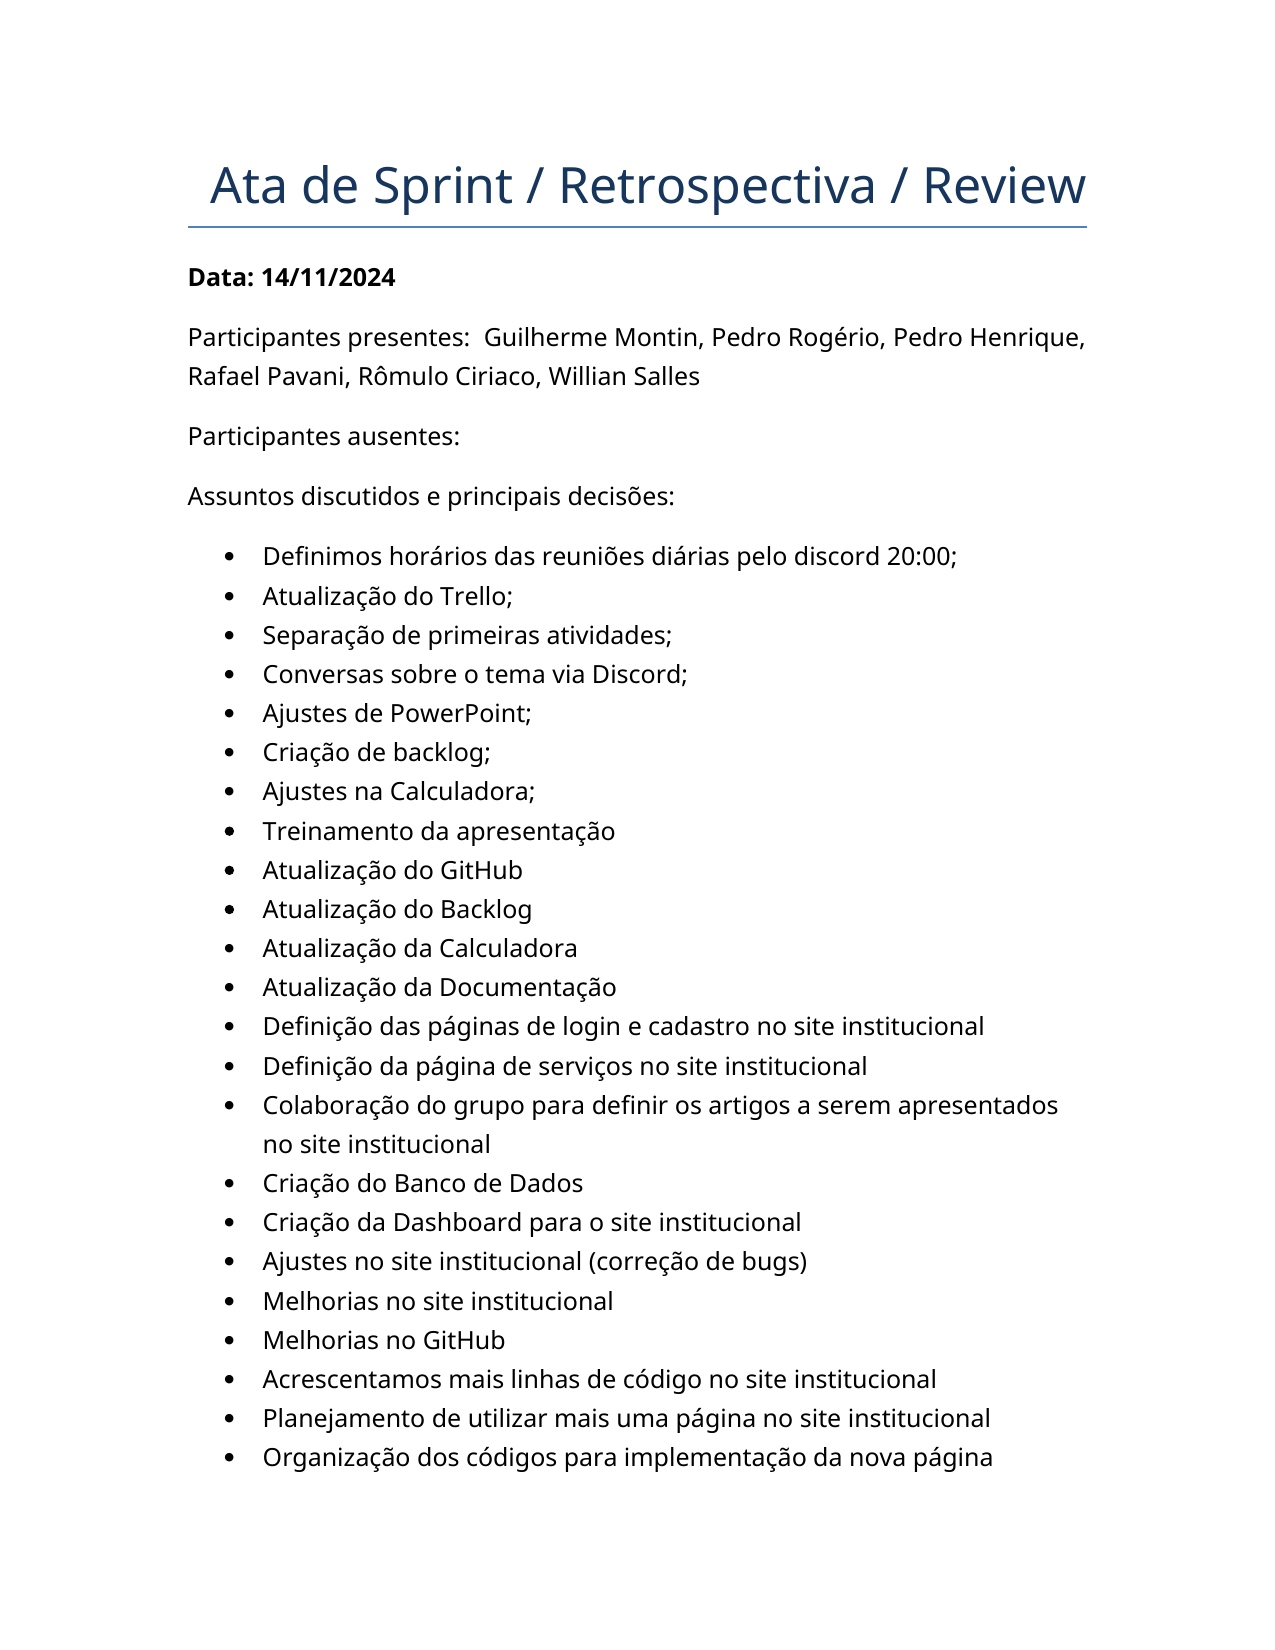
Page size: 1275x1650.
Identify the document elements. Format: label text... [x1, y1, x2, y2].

text Data: 14/11/2024 [187, 260, 1087, 294]
list Definição da página de serviços no site institucional [225, 1048, 1087, 1082]
list Definimos horários das reuniões diárias pelo discord 20:00; [225, 539, 1087, 573]
list Acrescentamos mais linhas de código no site institucional [225, 1361, 1087, 1396]
list Criação da Dashboard para o site institucional [225, 1205, 1087, 1239]
list Atualização da Documentação [225, 970, 1087, 1004]
text Participantes presentes: Guilherme Montin, Pedro Rogério, Pedro Henrique, Rafael Pavani, Rômulo Ciriaco, Willian Salles [187, 320, 1087, 393]
list Treinamento da apresentação [225, 813, 1087, 847]
list Atualização do Trello; [225, 578, 1087, 612]
title Ata de Sprint / Retrospectiva / Review [187, 150, 1087, 228]
list Atualização do Backlog [225, 891, 1087, 926]
text Participantes ausentes: [187, 419, 1087, 453]
list Melhorias no GitHub [225, 1322, 1087, 1356]
list Ajustes no site institucional (correção de bugs) [225, 1244, 1087, 1278]
list Ajustes de PowerPoint; [225, 696, 1087, 730]
list Colaboração do grupo para definir os artigos a serem apresentados no site institucional [225, 1087, 1087, 1161]
list Organização dos códigos para implementação da nova página [225, 1440, 1087, 1474]
list Ajustes na Calculadora; [225, 774, 1087, 808]
list Melhorias no site institucional [225, 1283, 1087, 1317]
list Separação de primeiras atividades; [225, 617, 1087, 651]
list Atualização do GitHub [225, 852, 1087, 886]
list Definição das páginas de login e cadastro no site institucional [225, 1009, 1087, 1043]
text Assuntos discutidos e principais decisões: [187, 479, 1087, 513]
list Criação de backlog; [225, 735, 1087, 769]
list Conversas sobre o tema via Discord; [225, 656, 1087, 691]
list Criação do Banco de Dados [225, 1166, 1087, 1200]
list Atualização da Calculadora [225, 931, 1087, 965]
list Planejamento de utilizar mais uma página no site institucional [225, 1401, 1087, 1435]
